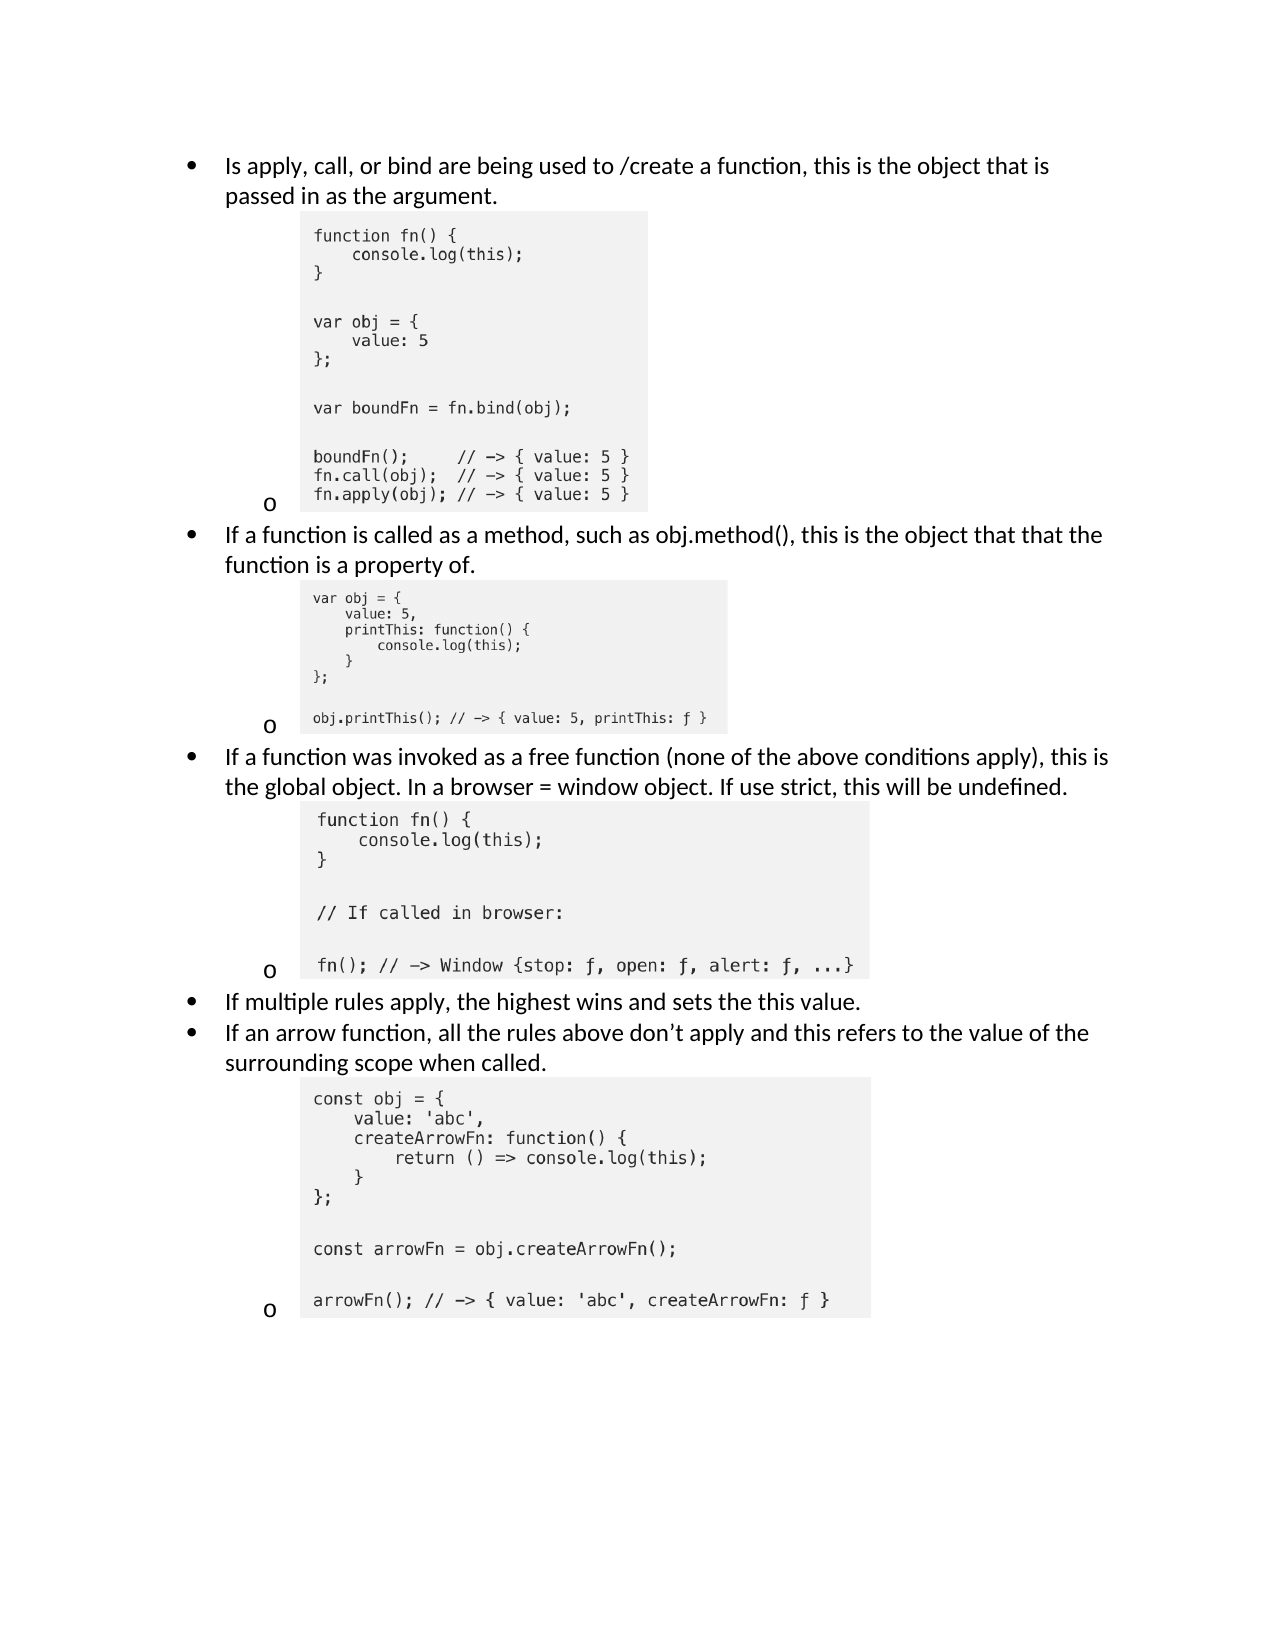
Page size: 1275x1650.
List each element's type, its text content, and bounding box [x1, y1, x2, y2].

list If a function was invoked as a free function (none of the above conditions apply), this is the global object. In a browser = window object. If use strict, this will be undefined. [187, 741, 1125, 802]
list If a function is called as a method, such as obj.method(), this is the object that that the function is a property of. [187, 519, 1125, 580]
picture [300, 1077, 872, 1318]
list Is apply, call, or bind are being used to /create a function, this is the object that is passed in as the argument. [187, 150, 1125, 211]
list If multiple rules apply, the highest wins and sets the this value. [187, 986, 1125, 1017]
picture [300, 211, 648, 512]
picture [300, 801, 870, 979]
list If an arrow function, all the rules above don’t apply and this refers to the value of the surrounding scope when called. [187, 1017, 1125, 1078]
picture [300, 580, 728, 734]
